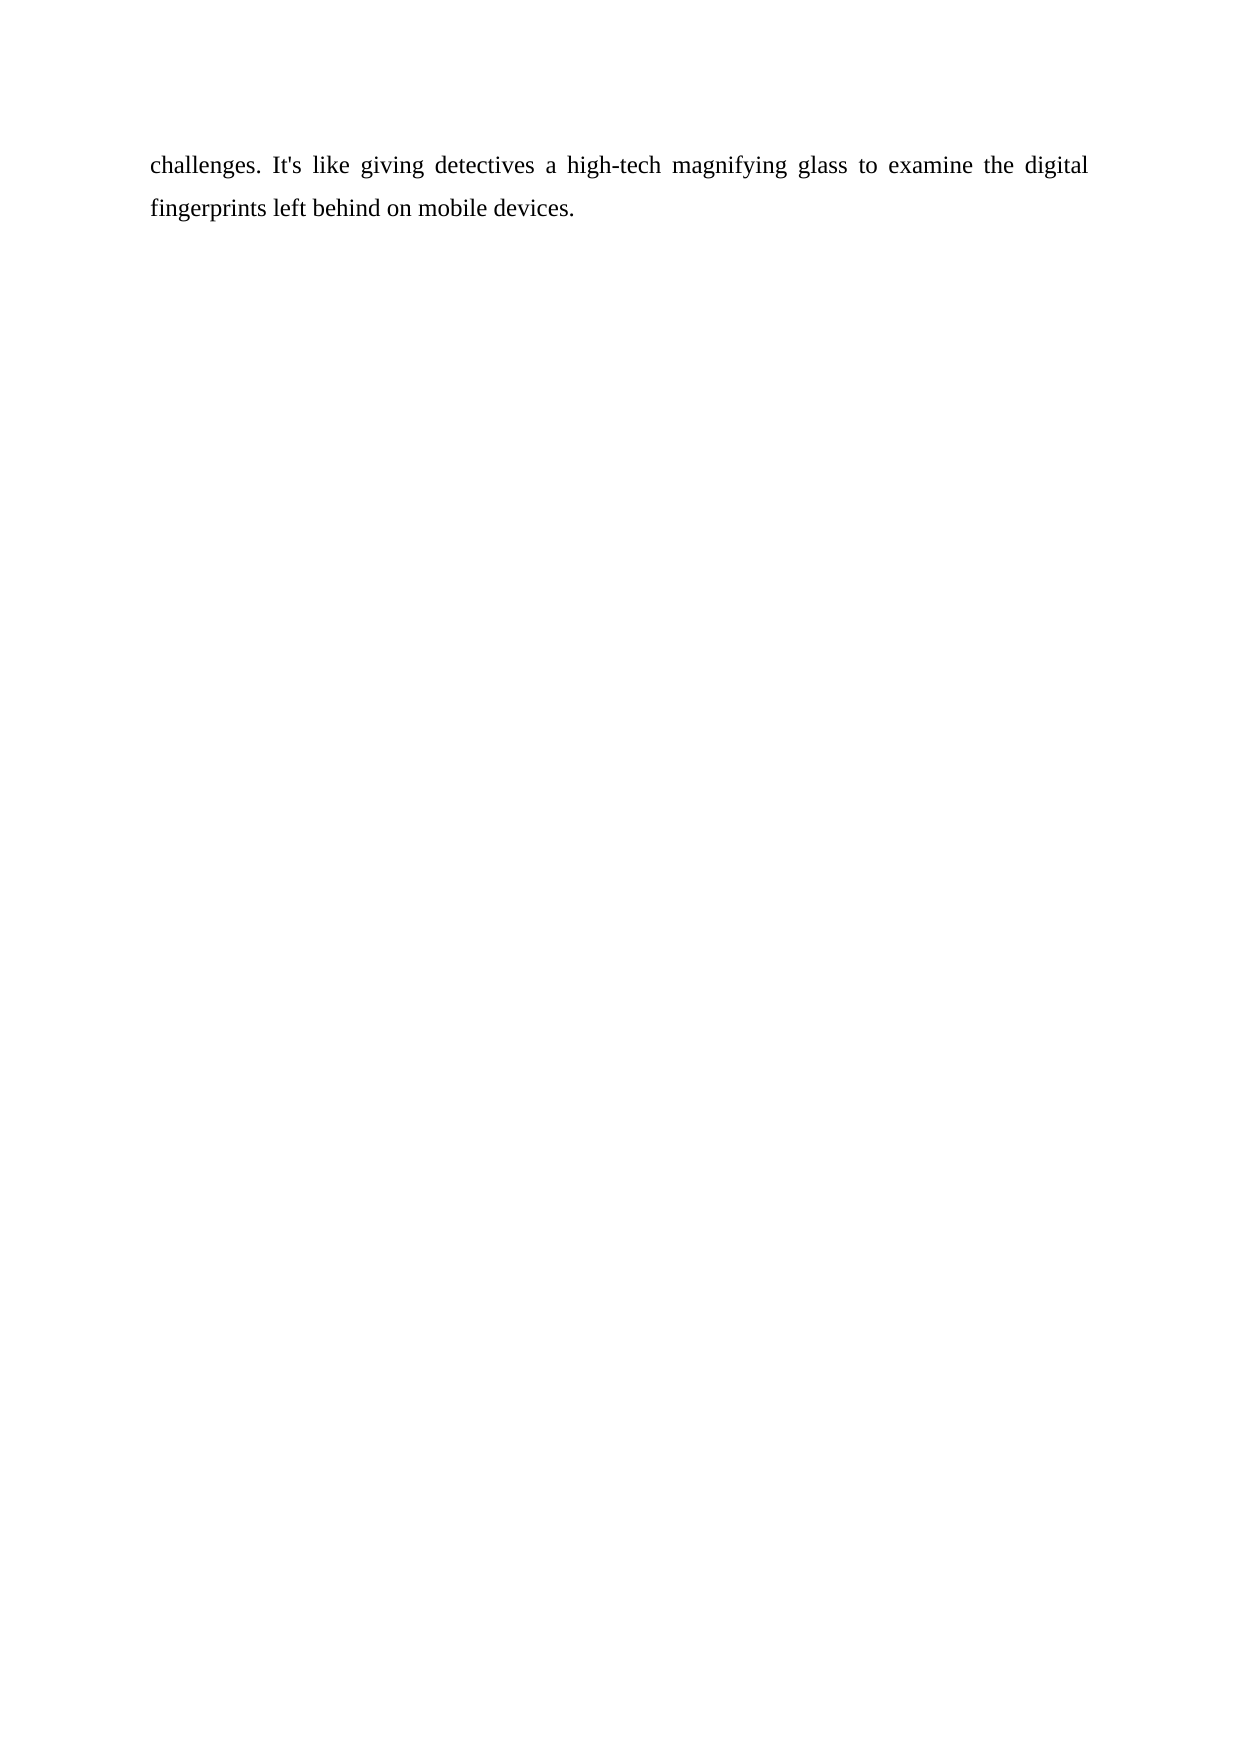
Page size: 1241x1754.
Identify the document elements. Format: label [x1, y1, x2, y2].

text [150, 150, 1090, 222]
